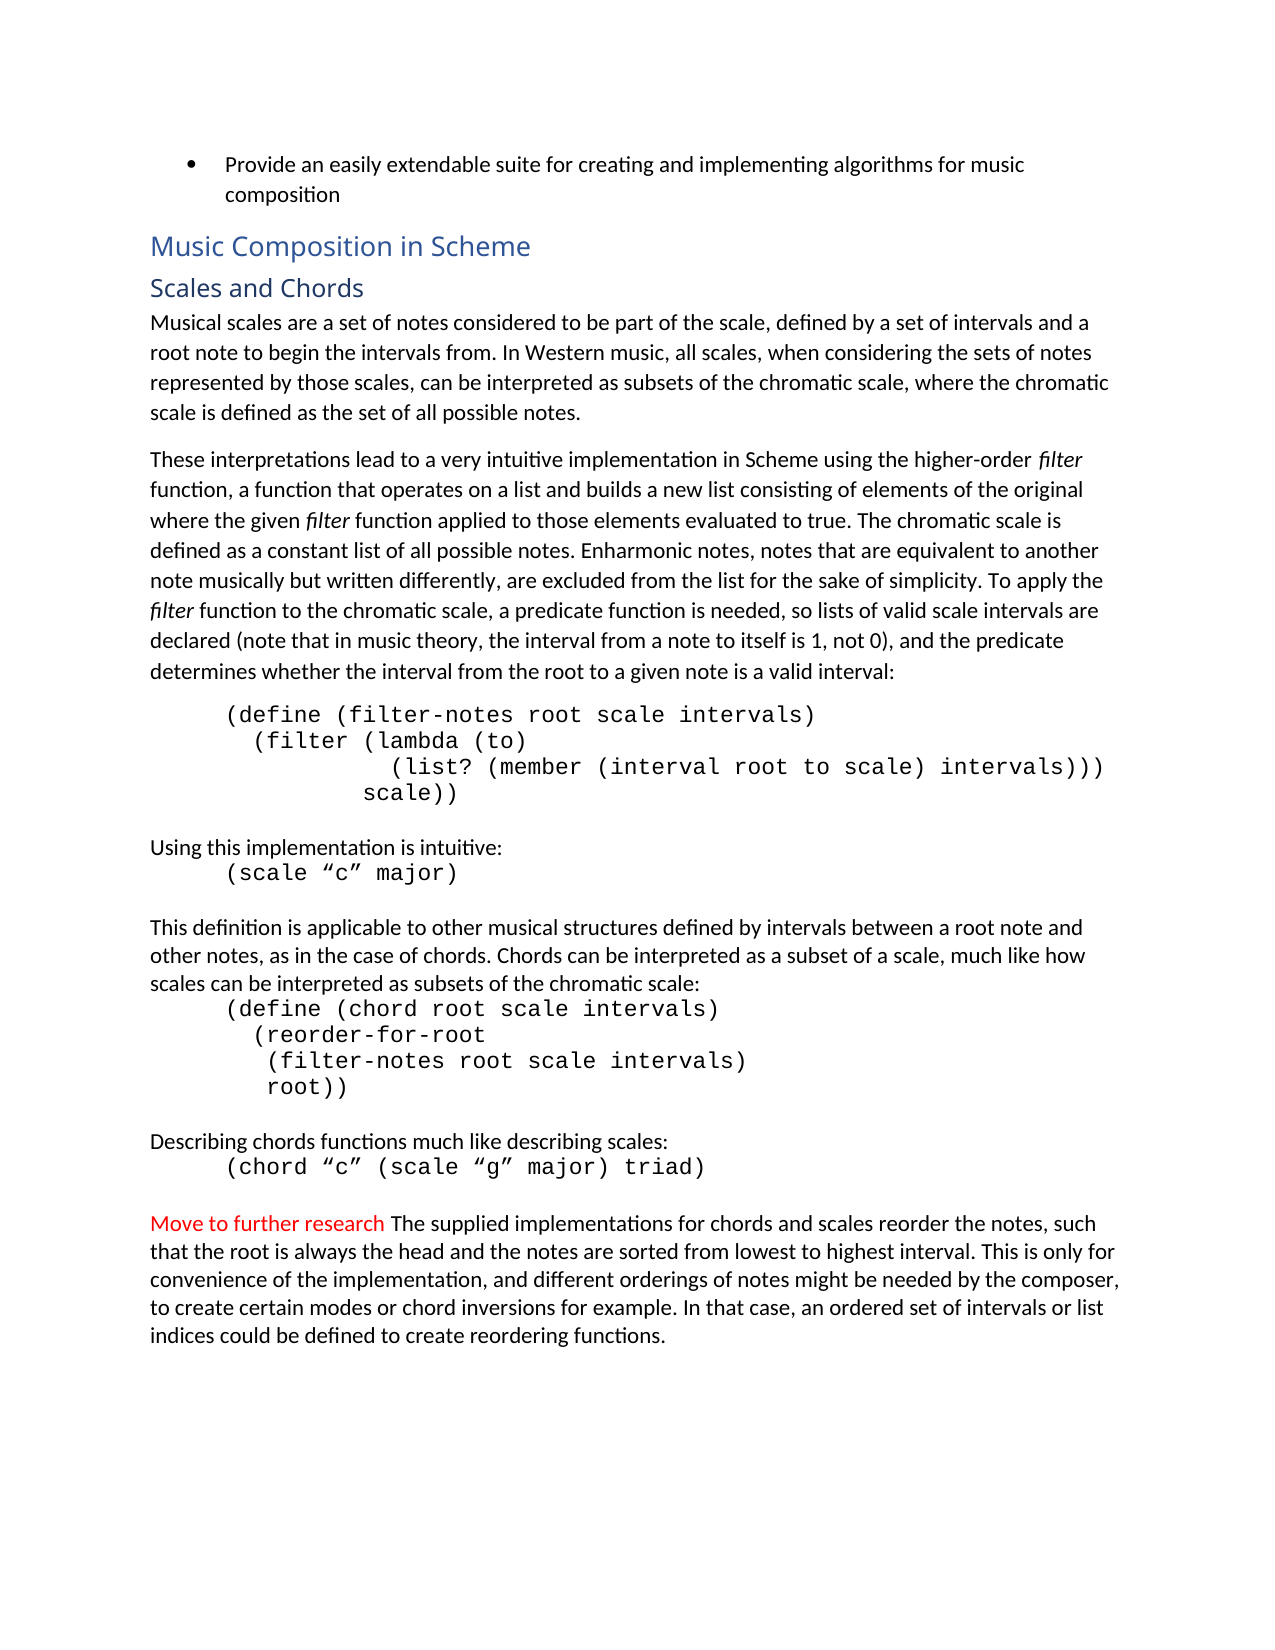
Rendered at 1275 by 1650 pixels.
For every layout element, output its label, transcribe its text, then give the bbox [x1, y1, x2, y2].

text (list? (member (interval root to scale) intervals))) [225, 756, 1125, 781]
text scale)) [225, 781, 1125, 807]
text Move to further research The supplied implementations for chords and scales reorder the notes, such that the root is always the head and the notes are sorted from lowest to highest interval. This is only for convenience of the implementation, and different orderings of notes might be needed by the composer, to create certain modes or chord inversions for example. In that case, an ordered set of intervals or list indices could be defined to create reordering functions. [150, 1209, 1125, 1349]
text root)) [225, 1075, 1125, 1101]
subtitle Scales and Chords [150, 271, 1125, 305]
text (chord “c” (scale “g” major) triad) [150, 1155, 1125, 1209]
text (define (chord root scale intervals) [225, 997, 1125, 1023]
text (filter-notes root scale intervals) [225, 1049, 1125, 1075]
subtitle Music Composition in Scheme [150, 227, 1125, 264]
text Describing chords functions much like describing scales: [150, 1127, 1125, 1155]
text (reorder-for-root [225, 1023, 1125, 1049]
text (scale “c” major) [150, 861, 1125, 887]
text (filter (lambda (to) [225, 729, 1125, 756]
text Using this implementation is intuitive: [150, 833, 1125, 861]
list Provide an easily extendable suite for creating and implementing algorithms for music composition [187, 150, 1125, 208]
text This definition is applicable to other musical structures defined by intervals between a root note and other notes, as in the case of chords. Chords can be interpreted as a subset of a scale, much like how scales can be interpreted as subsets of the chromatic scale: [150, 913, 1125, 997]
text Musical scales are a set of notes considered to be part of the scale, defined by a set of intervals and a root note to begin the intervals from. In Western music, all scales, when considering the sets of notes represented by those scales, can be interpreted as subsets of the chromatic scale, where the chromatic scale is defined as the set of all possible notes. [150, 308, 1125, 426]
text These interpretations lead to a very intuitive implementation in Scheme using the higher-order filter function, a function that operates on a list and builds a new list consisting of elements of the original where the given filter function applied to those elements evaluated to true. The chromatic scale is defined as a constant list of all possible notes. Enharmonic notes, notes that are equivalent to another note musically but written differently, are excluded from the list for the sake of simplicity. To apply the filter function to the chromatic scale, a predicate function is needed, so lists of valid scale intervals are declared (note that in music theory, the interval from a note to itself is 1, not 0), and the predicate determines whether the interval from the root to a given note is a valid interval: [150, 445, 1125, 685]
text (define (filter-notes root scale intervals) [225, 704, 1125, 729]
